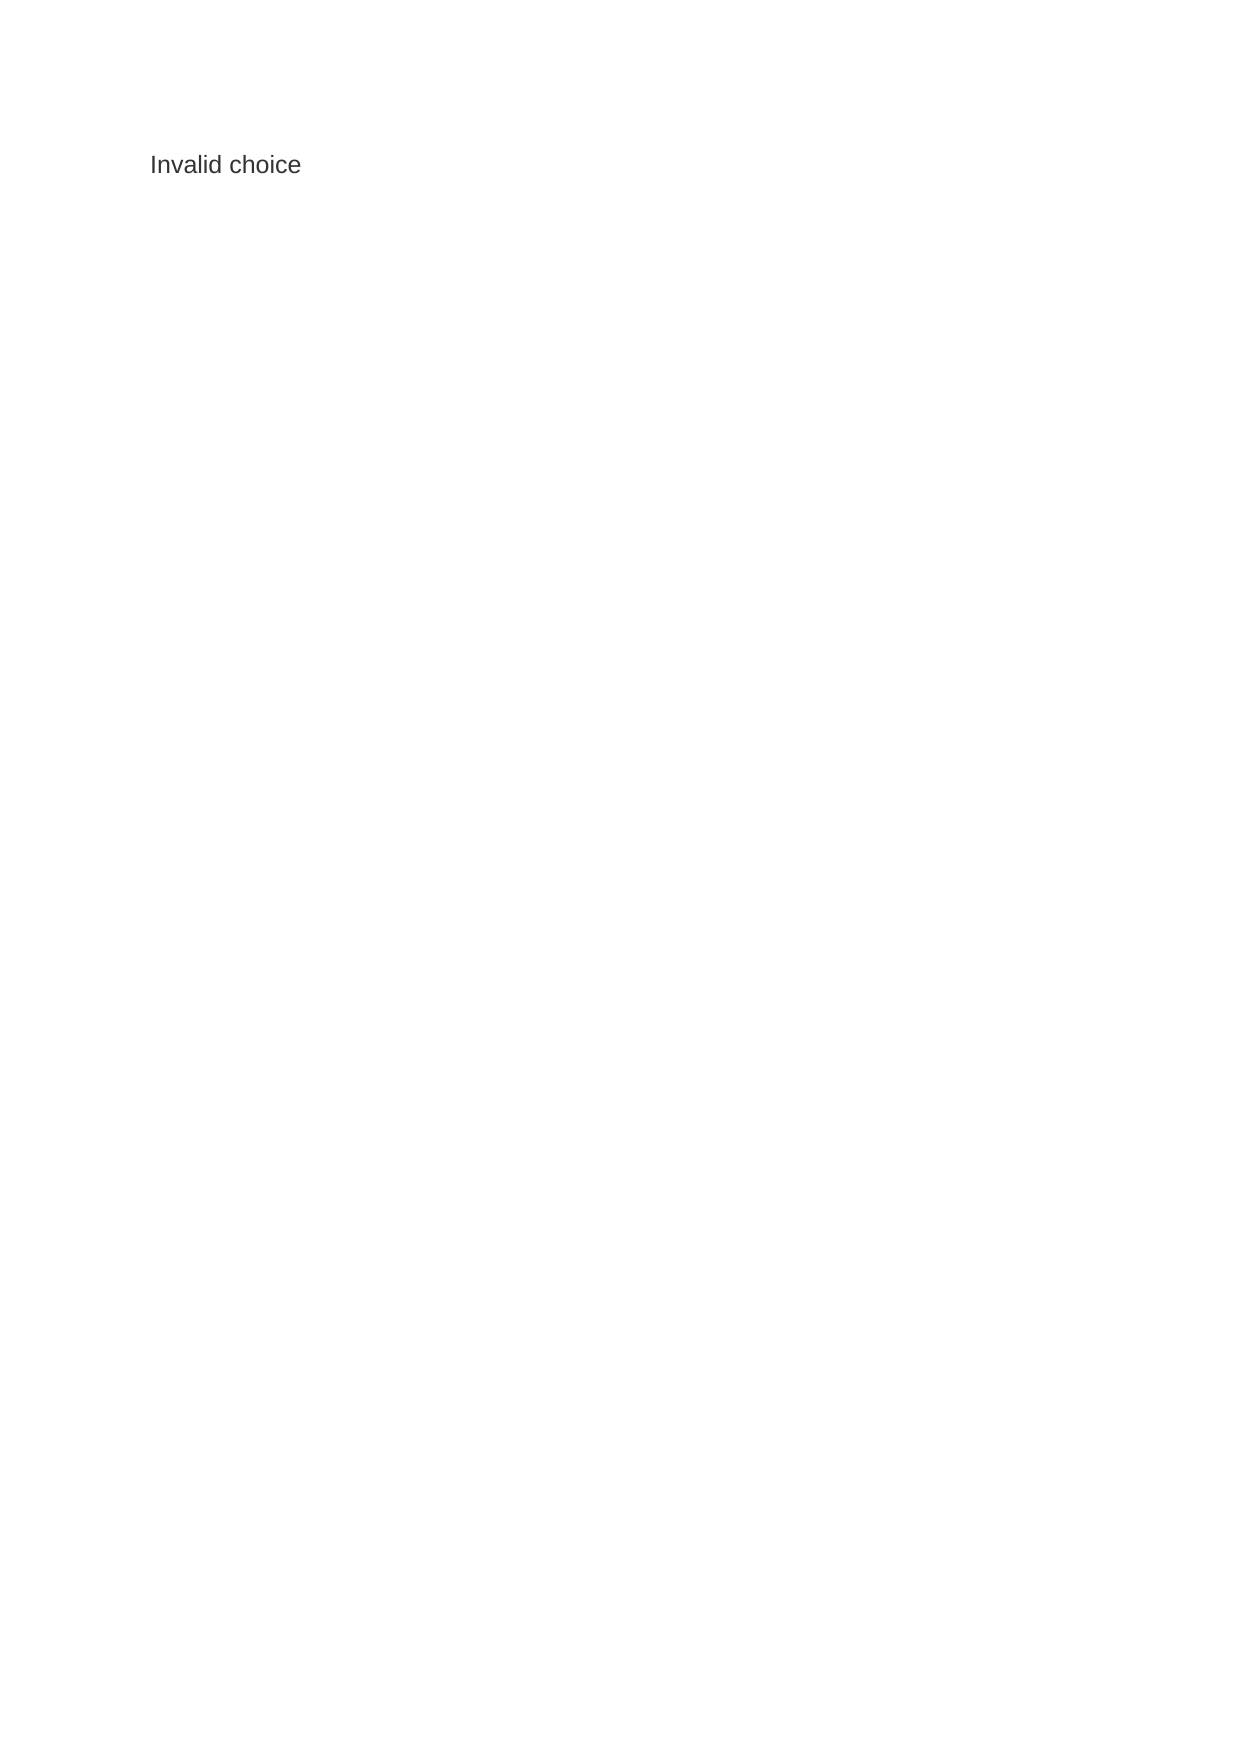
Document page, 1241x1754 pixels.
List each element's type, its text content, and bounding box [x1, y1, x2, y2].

text Invalid choice [150, 150, 1090, 179]
